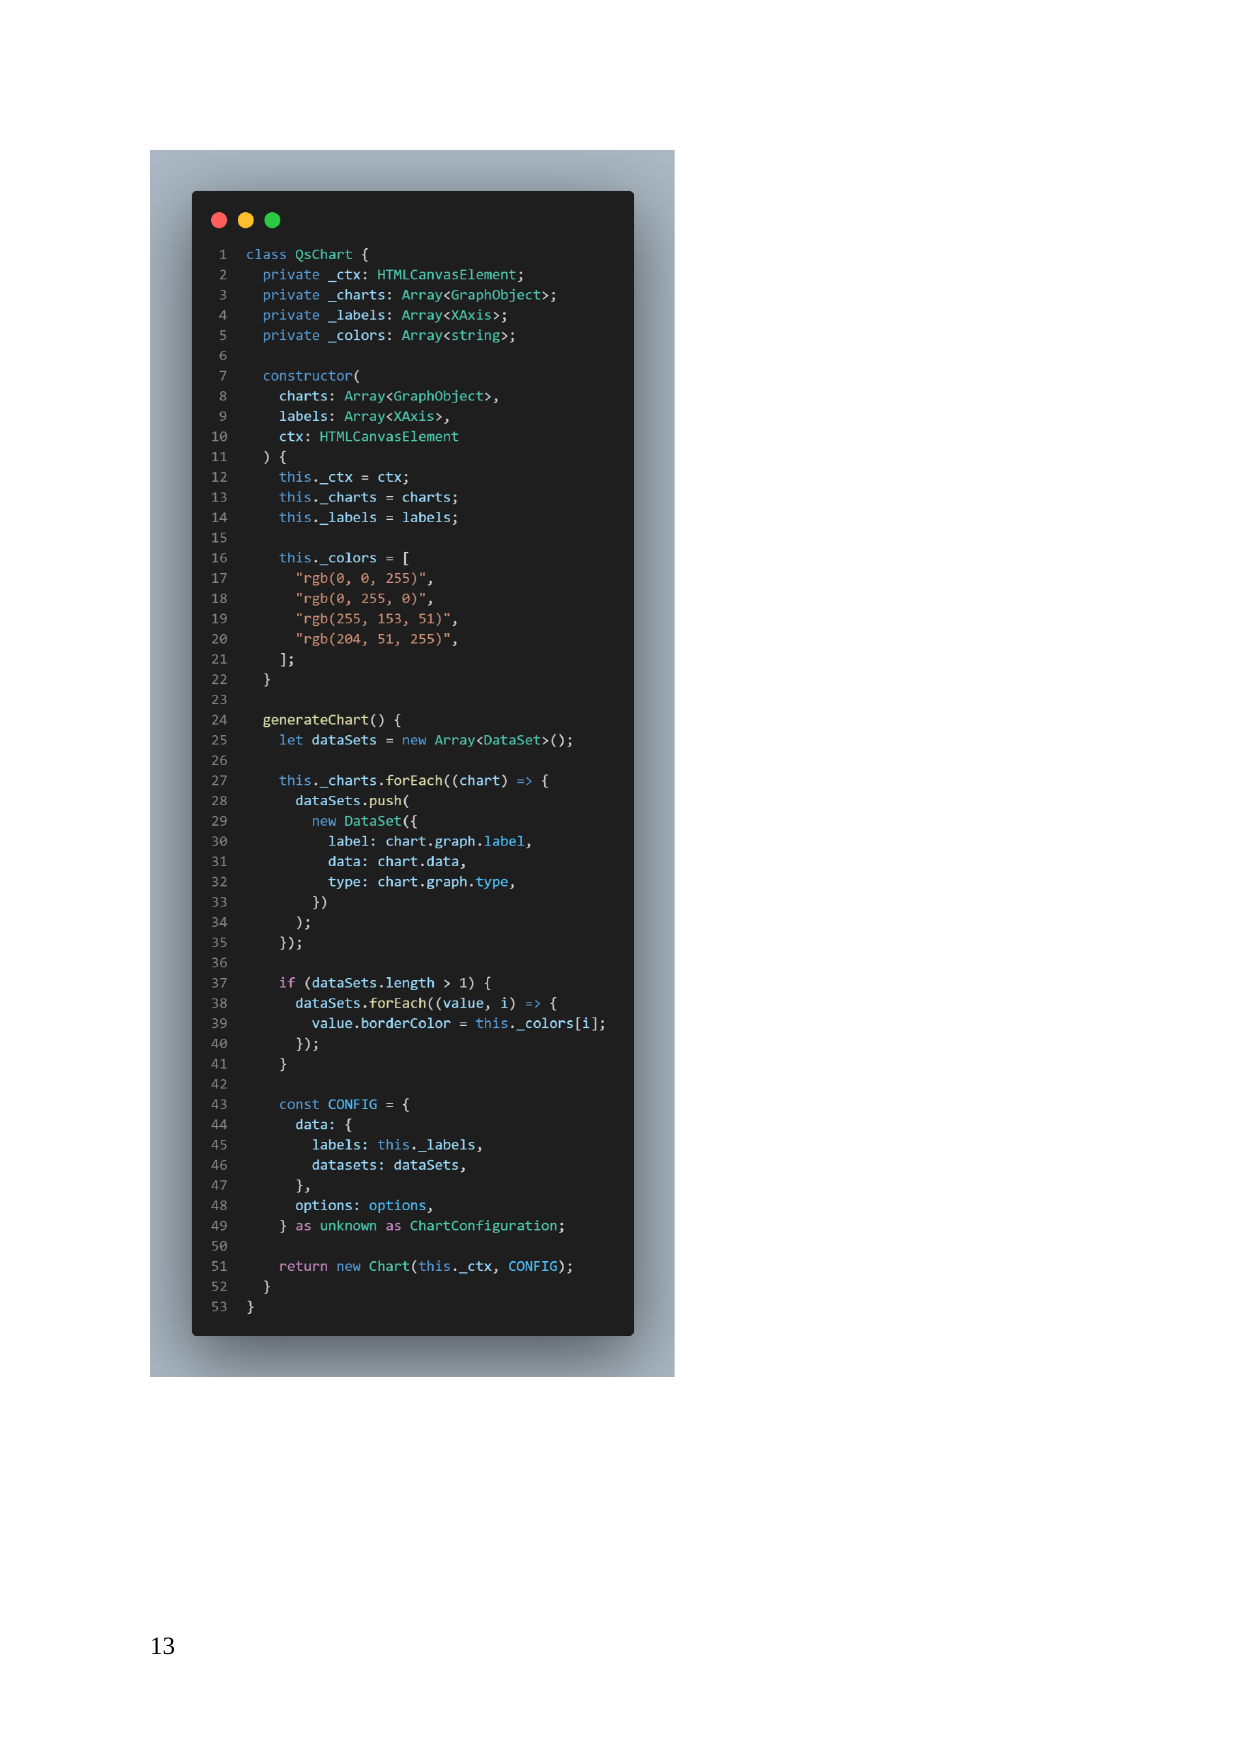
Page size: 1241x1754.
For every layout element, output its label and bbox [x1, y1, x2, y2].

picture [150, 150, 675, 1377]
